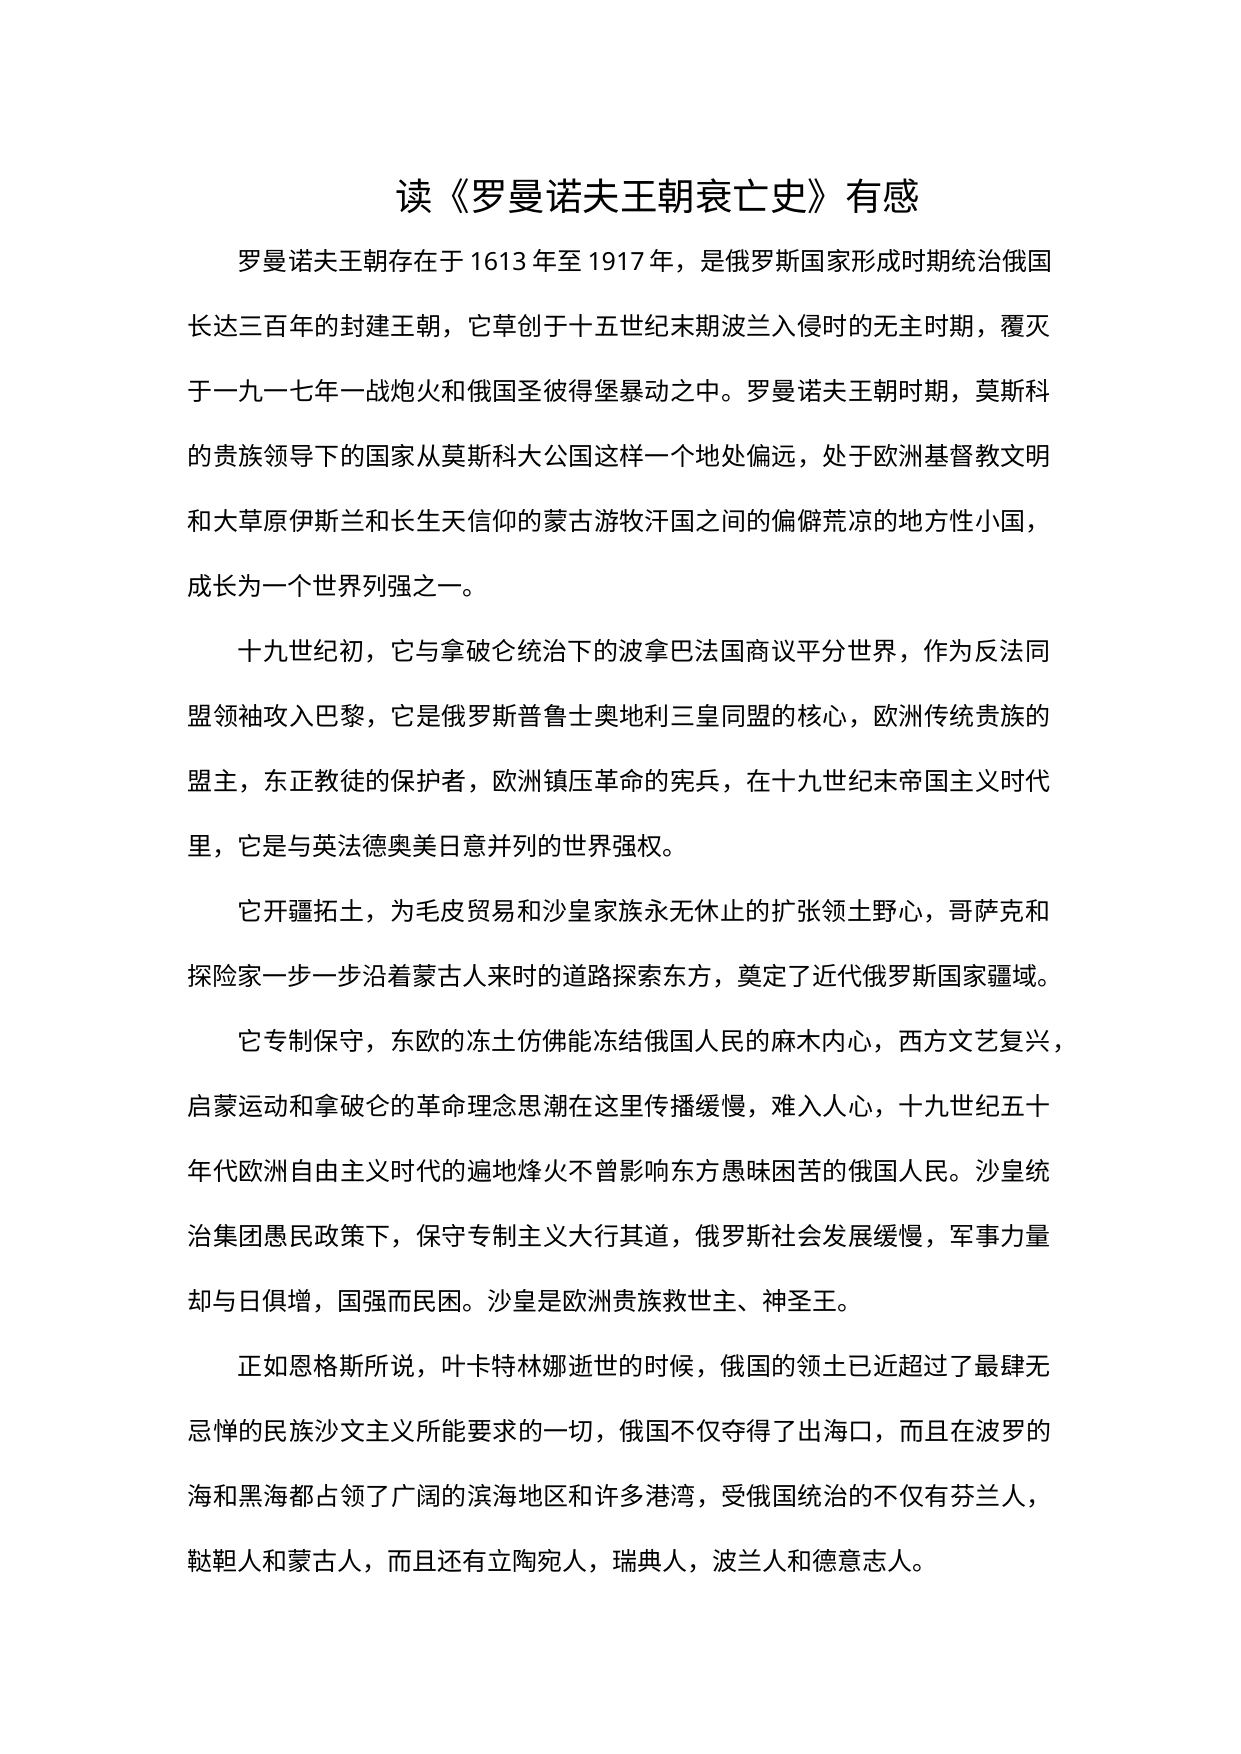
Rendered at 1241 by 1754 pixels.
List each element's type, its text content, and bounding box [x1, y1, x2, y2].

text 它专制保守，东欧的冻土仿佛能冻结俄国人民的麻木内心，西方文艺复兴，启蒙运动和拿破仑的革命理念思潮在这里传播缓慢，难入人心，十九世纪五十年代欧洲自由主义时代的遍地烽火不曾影响东方愚昧困苦的俄国人民。沙皇统治集团愚民政策下，保守专制主义大行其道，俄罗斯社会发展缓慢，军事力量却与日俱增，国强而民困。沙皇是欧洲贵族救世主、神圣王。 [187, 1007, 1053, 1332]
text 正如恩格斯所说，叶卡特林娜逝世的时候，俄国的领土已近超过了最肆无忌惮的民族沙文主义所能要求的一切，俄国不仅夺得了出海口，而且在波罗的海和黑海都占领了广阔的滨海地区和许多港湾，受俄国统治的不仅有芬兰人，鞑靼人和蒙古人，而且还有立陶宛人，瑞典人，波兰人和德意志人。 [187, 1332, 1053, 1592]
text 它开疆拓土，为毛皮贸易和沙皇家族永无休止的扩张领土野心，哥萨克和探险家一步一步沿着蒙古人来时的道路探索东方，奠定了近代俄罗斯国家疆域。 [187, 877, 1053, 1007]
text 罗曼诺夫王朝存在于1613年至1917年，是俄罗斯国家形成时期统治俄国长达三百年的封建王朝，它草创于十五世纪末期波兰入侵时的无主时期，覆灭于一九一七年一战炮火和俄国圣彼得堡暴动之中。罗曼诺夫王朝时期，莫斯科的贵族领导下的国家从莫斯科大公国这样一个地处偏远，处于欧洲基督教文明和大草原伊斯兰和长生天信仰的蒙古游牧汗国之间的偏僻荒凉的地方性小国，成长为一个世界列强之一。 [187, 227, 1053, 617]
text 十九世纪初，它与拿破仑统治下的波拿巴法国商议平分世界，作为反法同盟领袖攻入巴黎，它是俄罗斯普鲁士奥地利三皇同盟的核心，欧洲传统贵族的盟主，东正教徒的保护者，欧洲镇压革命的宪兵，在十九世纪末帝国主义时代里，它是与英法德奥美日意并列的世界强权。 [187, 617, 1053, 877]
text 读《罗曼诺夫王朝衰亡史》有感 [187, 162, 1053, 227]
